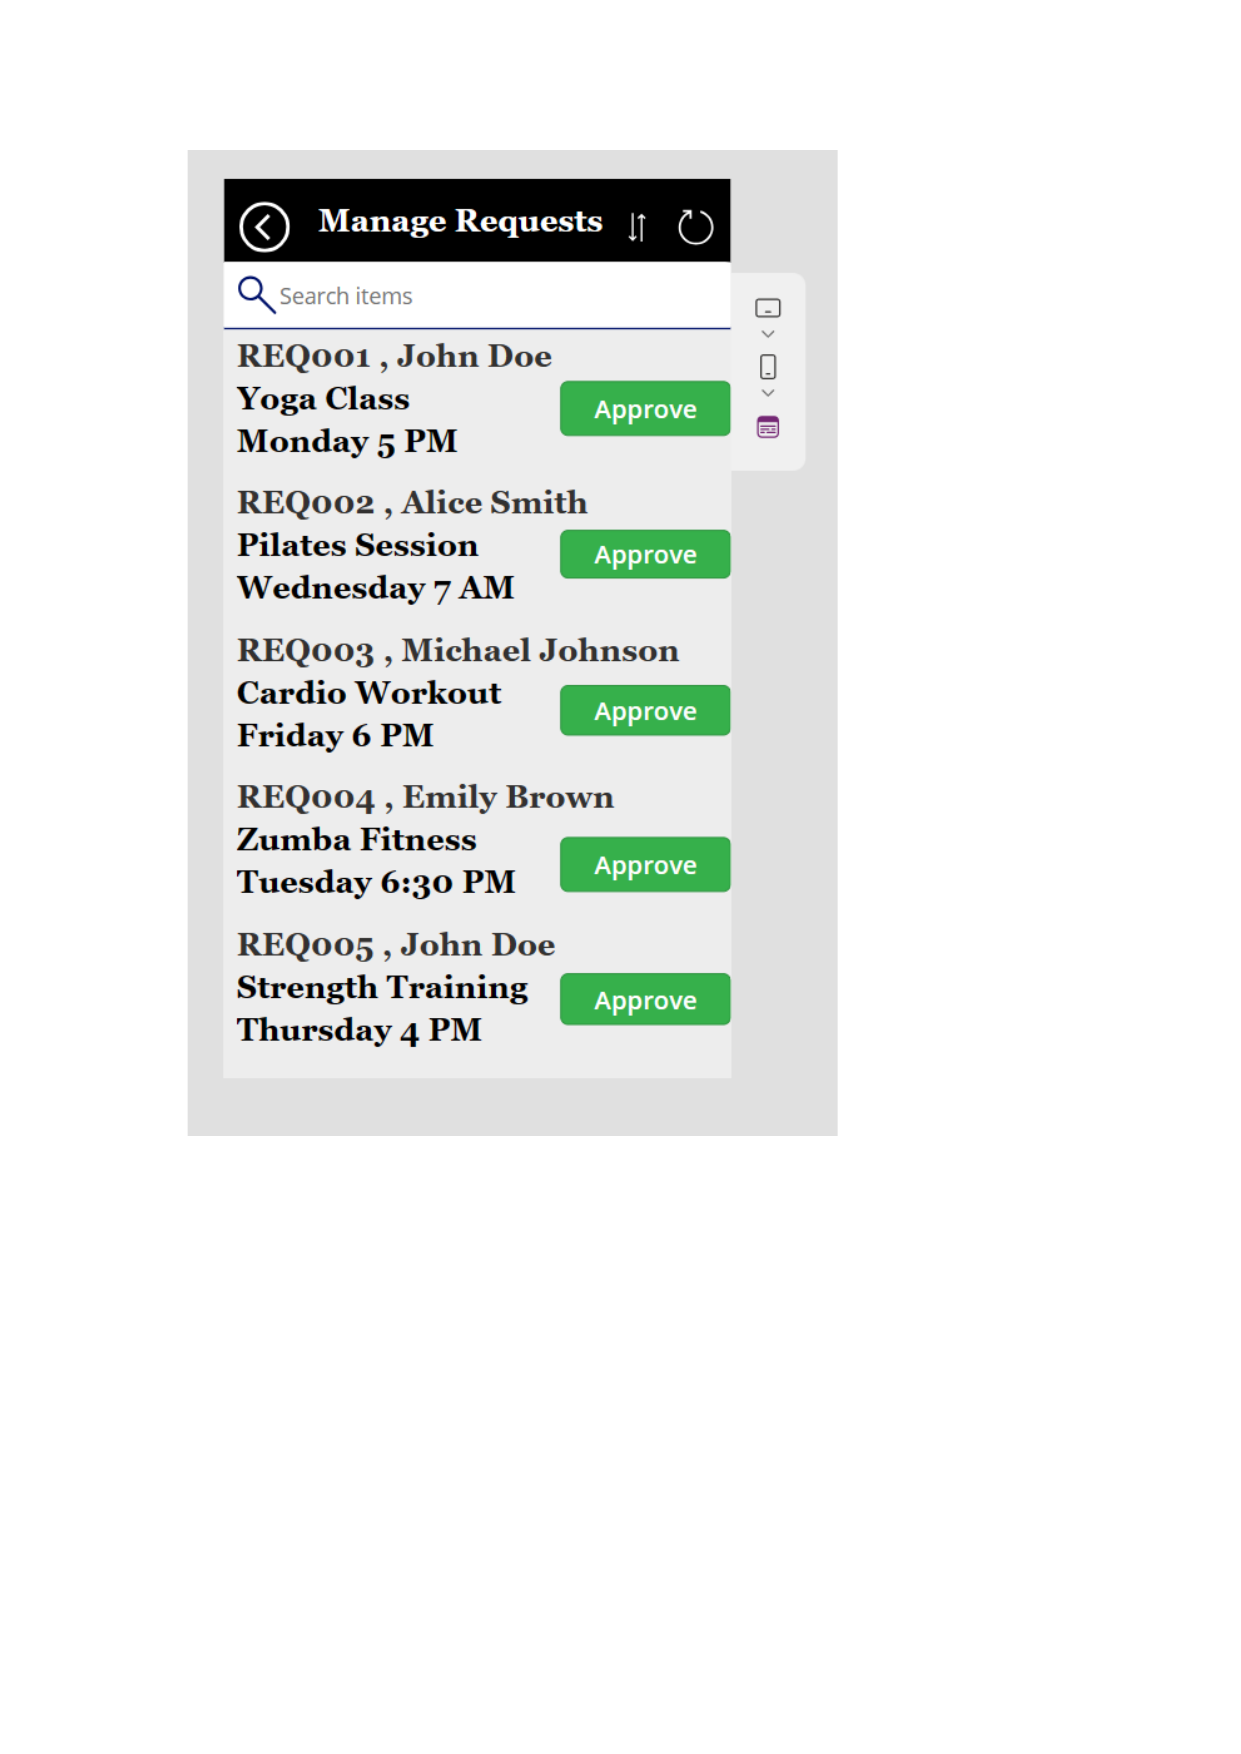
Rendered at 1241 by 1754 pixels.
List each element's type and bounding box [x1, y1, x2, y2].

picture [187, 150, 838, 1136]
